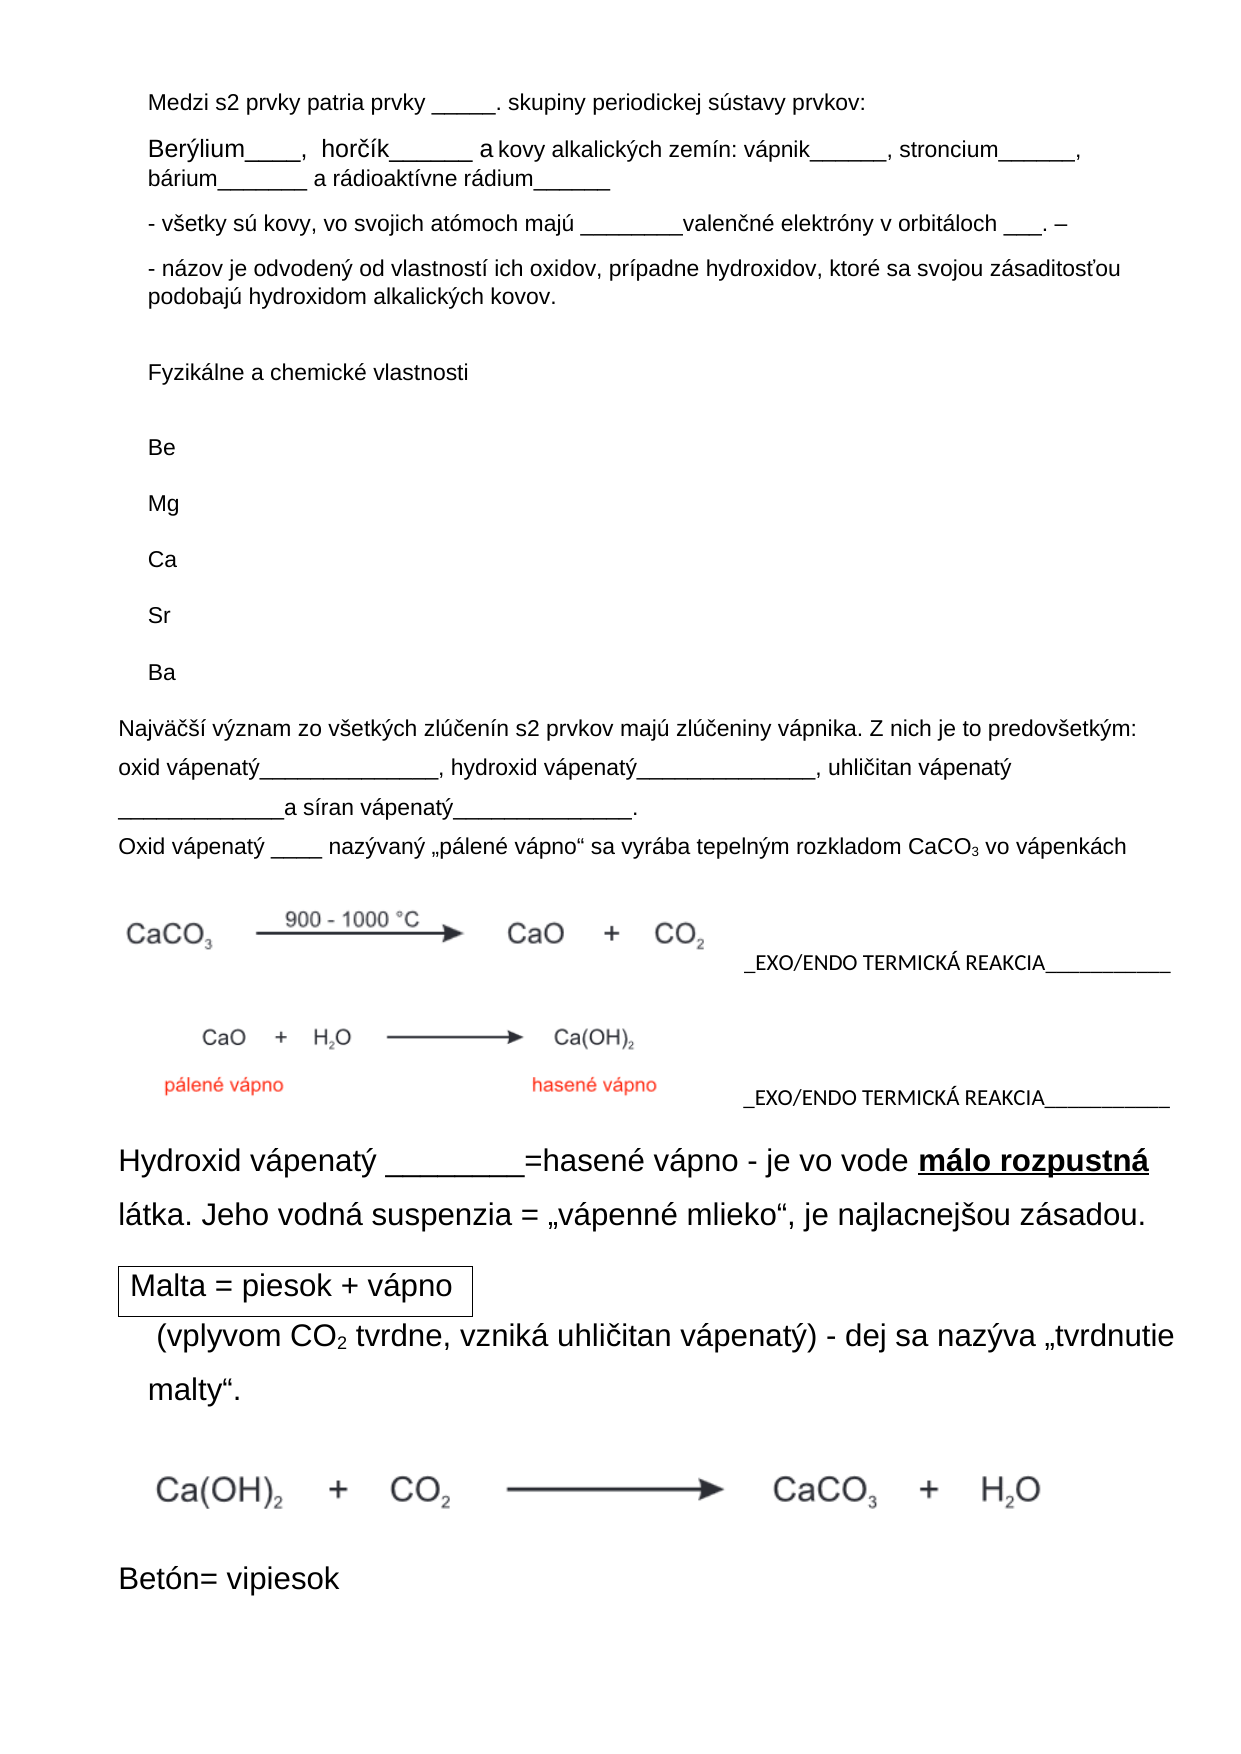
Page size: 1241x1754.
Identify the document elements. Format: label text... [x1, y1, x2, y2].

text Najväčší význam zo všetkých zlúčenín s2 prvkov majú zlúčeniny vápnika. Z nich je to predovšetkým: oxid vápenatý______________, hydroxid vápenatý______________, uhličitan vápenatý _____________a síran vápenatý______________. Oxid vápenatý ____ nazývaný „pálené vápno“ sa vyrába tepelným rozkladom CaCO3 vo vápenkách [118, 715, 1181, 859]
text Ca [148, 546, 1181, 573]
text Sr [148, 602, 1181, 629]
text Betón= vipiesok [118, 1560, 1181, 1596]
text Ba [148, 659, 1181, 685]
text Medzi s2 prvky patria prvky _____. skupiny periodickej sústavy prvkov: [148, 89, 1181, 115]
picture [118, 1441, 1066, 1530]
picture [118, 1007, 743, 1106]
text Mg [148, 490, 1181, 517]
text (vplyvom CO2 tvrdne, vzniká uhličitan vápenatý) - dej sa nazýva „tvrdnutie malty“. [148, 1317, 1181, 1407]
text - všetky sú kovy, vo svojich atómoch majú ________valenčné elektróny v orbitáloch ___. – [148, 210, 1181, 236]
text Berýlium____, horčík______ a kovy alkalických zemín: vápnik______, stroncium______, bárium_______ a rádioaktívne rádium______ [148, 134, 1181, 191]
text Fyzikálne a chemické vlastnosti [148, 359, 1181, 415]
text Be [148, 434, 1181, 460]
table_header Malta = piesok + vápno [119, 1267, 472, 1316]
text Hydroxid vápenatý ________=hasené vápno - je vo vode málo rozpustná látka. Jeho vodná suspenzia = „vápenné mlieko“, je najlacnejšou zásadou. [118, 1142, 1181, 1232]
text - názov je odvodený od vlastností ich oxidov, prípadne hydroxidov, ktoré sa svojou zásaditosťou podobajú hydroxidom alkalických kovov. [148, 255, 1181, 340]
picture [118, 889, 718, 971]
